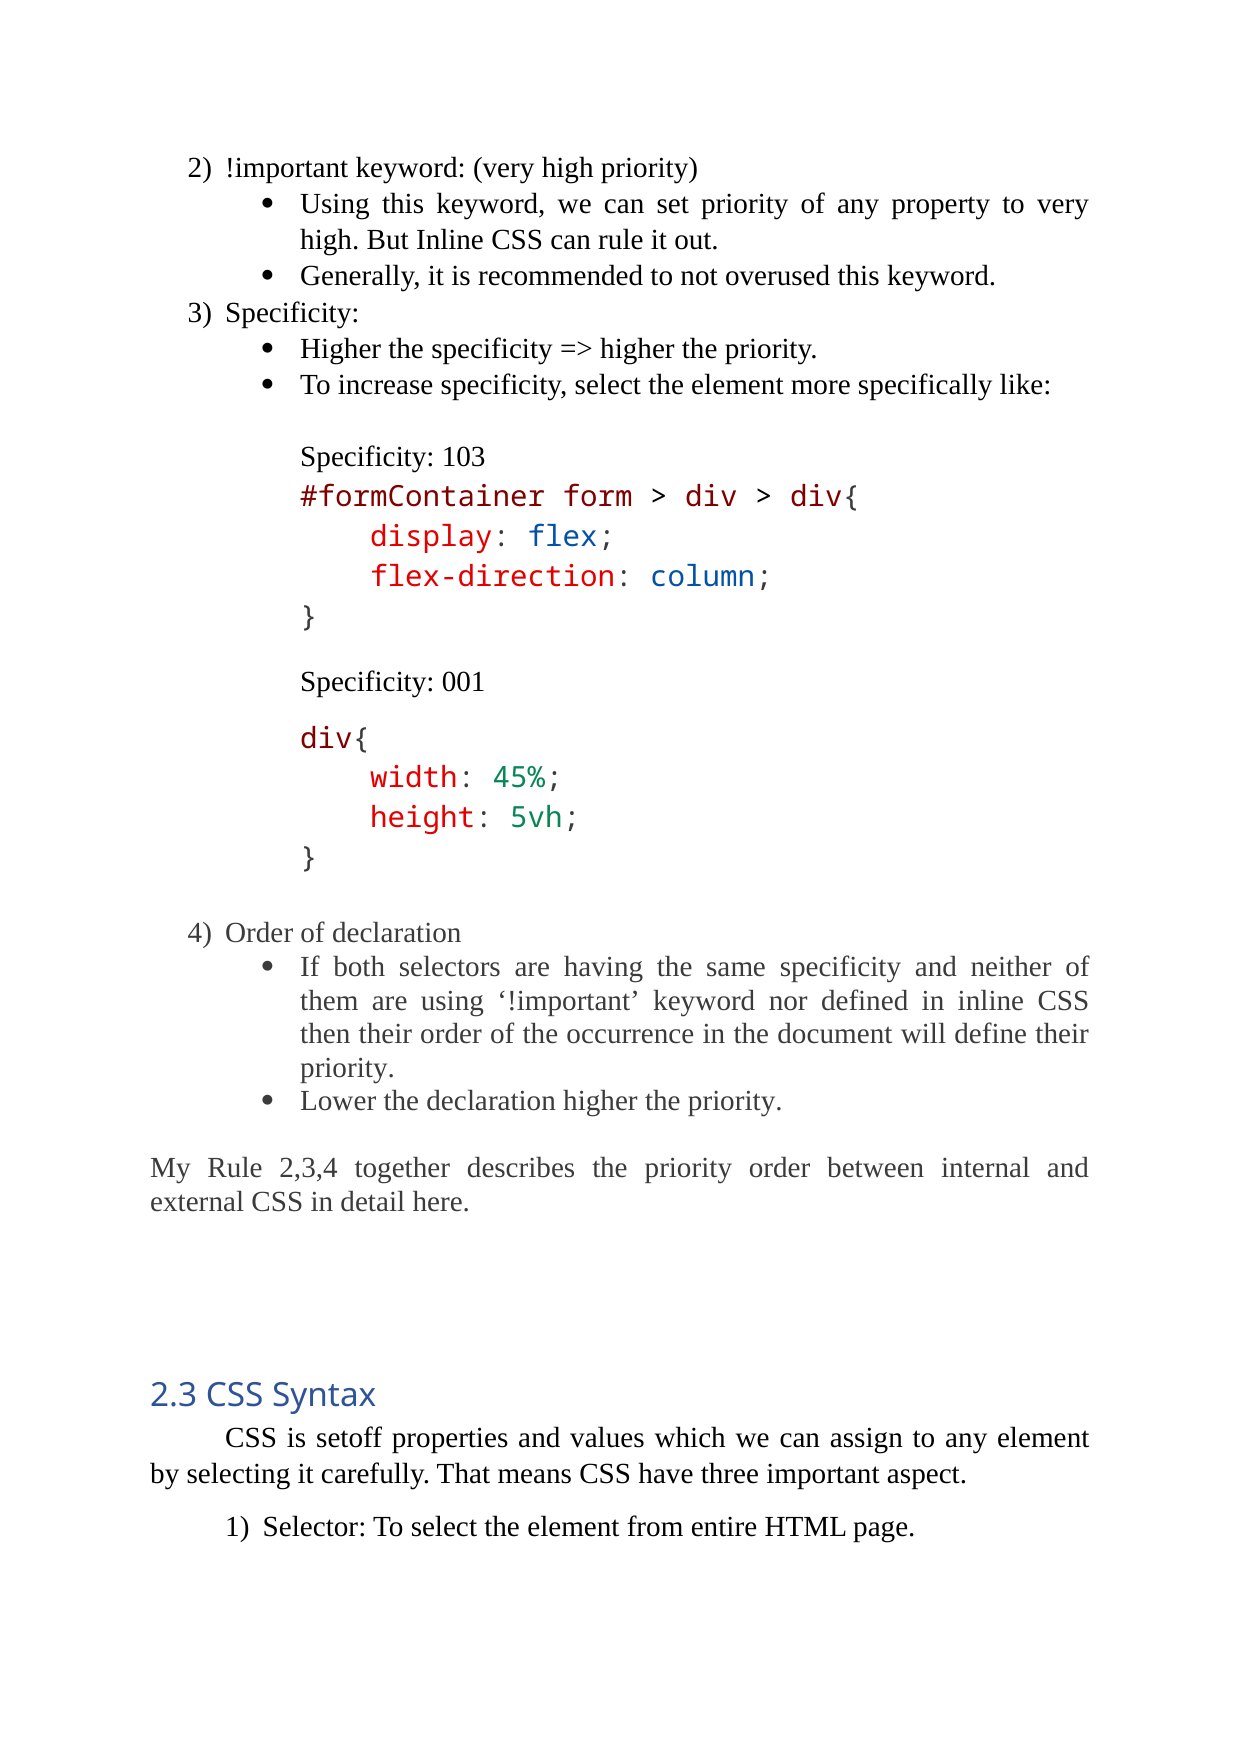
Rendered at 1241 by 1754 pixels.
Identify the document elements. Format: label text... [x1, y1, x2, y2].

list #formContainer form > div > div{ [300, 476, 1090, 515]
list Higher the specificity => higher the priority. [262, 331, 1090, 364]
text div{ [300, 717, 1090, 757]
list If both selectors are having the same specificity and neither of them are using ‘!important’ keyword nor defined in inline CSS then their order of the occurrence in the document will define their priority. [262, 949, 1090, 1083]
text } [300, 836, 1090, 876]
list flex-direction: column; [300, 555, 1090, 595]
list Specificity: 001 [300, 664, 1090, 698]
list Order of declaration [187, 916, 1090, 949]
text width: 45%; [300, 757, 1090, 796]
text My Rule 2,3,4 together describes the priority order between internal and external CSS in detail here. [150, 1151, 1090, 1218]
list display: flex; [300, 515, 1090, 555]
list To increase specificity, select the element more specifically like: [262, 367, 1090, 401]
list Specificity: [187, 295, 1090, 328]
list Lower the declaration higher the priority. [262, 1083, 1090, 1117]
list Selector: To select the element from entire HTML page. [225, 1509, 1090, 1542]
list Specificity: 103 [300, 439, 1090, 473]
list !important keyword: (very high priority) [187, 150, 1090, 183]
list Generally, it is recommended to not overused this keyword. [262, 258, 1090, 292]
list } [300, 595, 1090, 634]
list Using this keyword, we can set priority of any property to very high. But Inline CSS can rule it out. [262, 186, 1090, 256]
text CSS is setoff properties and values which we can assign to any element by selecting it carefully. That means CSS have three important aspect. [150, 1420, 1090, 1489]
text height: 5vh; [300, 796, 1090, 836]
subtitle 2.3 CSS Syntax [150, 1371, 1090, 1416]
